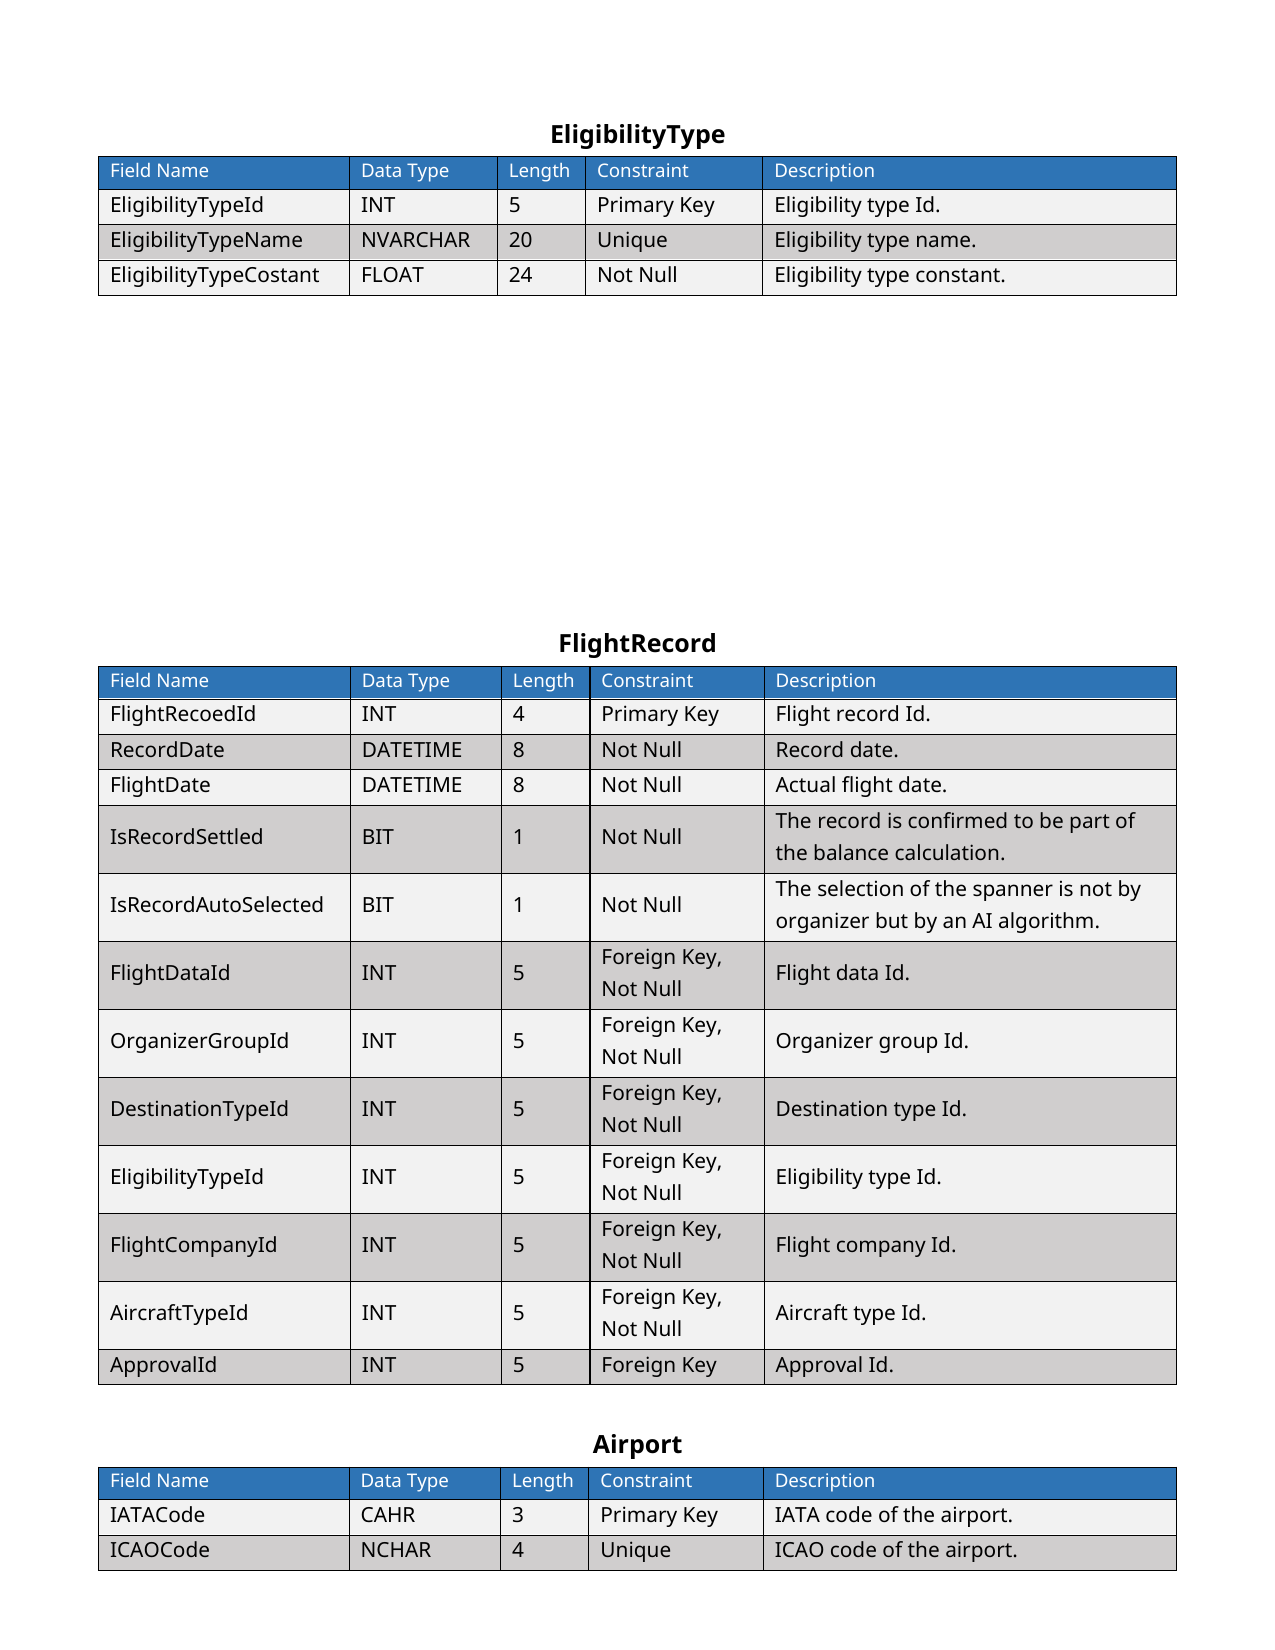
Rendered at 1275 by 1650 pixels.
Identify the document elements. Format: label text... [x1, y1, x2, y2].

table_cell DATETIME [351, 735, 501, 769]
table_cell Actual flight date. [765, 770, 1176, 805]
table_cell Primary Key [589, 1500, 763, 1534]
table_cell Foreign Key, Not Null [591, 1078, 764, 1145]
table_cell 20 [498, 225, 585, 259]
table_cell 5 [502, 1350, 589, 1384]
table_cell INT [351, 1214, 501, 1281]
table_cell Foreign Key, Not Null [591, 1214, 764, 1281]
table_cell BIT [351, 806, 501, 873]
table_cell EligibilityTypeId [99, 1146, 350, 1213]
table_cell Constraint [586, 157, 762, 189]
table_cell Foreign Key, Not Null [591, 1146, 764, 1213]
table_cell Length [502, 667, 589, 698]
table_cell Not Null [591, 735, 764, 769]
table_cell Eligibility type name. [763, 225, 1176, 259]
table_cell INT [351, 700, 501, 734]
table_cell Data Type [350, 157, 497, 189]
table_cell OrganizerGroupId [99, 1010, 350, 1077]
table_cell DATETIME [351, 770, 501, 805]
table_cell FlightRecoedId [99, 700, 350, 734]
table_cell 24 [498, 261, 585, 295]
table_cell Description [764, 1468, 1176, 1499]
table_cell Length [498, 157, 585, 189]
table_cell Foreign Key [591, 1350, 764, 1384]
table_cell Approval Id. [765, 1350, 1176, 1384]
table_cell Constraint [591, 667, 764, 698]
table_cell Flight record Id. [765, 700, 1176, 734]
table_cell Organizer group Id. [765, 1010, 1176, 1077]
table_cell IsRecordSettled [99, 806, 350, 873]
table_cell Not Null [591, 874, 764, 941]
table_cell EligibilityTypeId [99, 190, 349, 224]
table_cell 5 [502, 1282, 589, 1349]
table_header EligibilityType [99, 116, 1177, 156]
table_cell Length [501, 1468, 588, 1499]
table_cell 5 [502, 1214, 589, 1281]
table_cell Field Name [99, 667, 350, 698]
table_cell 4 [502, 700, 589, 734]
table_cell FlightDataId [99, 942, 350, 1009]
table_cell ICAOCode [99, 1536, 349, 1570]
table_cell Field Name [99, 157, 349, 189]
table_cell IATACode [99, 1500, 349, 1534]
table_cell Constraint [589, 1468, 763, 1499]
table_cell Flight company Id. [765, 1214, 1176, 1281]
table_cell INT [350, 190, 497, 224]
table_cell 8 [502, 770, 589, 805]
table_cell Record date. [765, 735, 1176, 769]
table_cell DestinationTypeId [99, 1078, 350, 1145]
table_cell INT [351, 1350, 501, 1384]
table_cell FlightCompanyId [99, 1214, 350, 1281]
table_cell 1 [502, 874, 589, 941]
table_cell Foreign Key, Not Null [591, 942, 764, 1009]
table_cell Foreign Key, Not Null [591, 1282, 764, 1349]
table_cell INT [351, 1010, 501, 1077]
table_cell FlightDate [99, 770, 350, 805]
table_cell The record is confirmed to be part of the balance calculation. [765, 806, 1176, 873]
table_cell NVARCHAR [350, 225, 497, 259]
table_cell Data Type [351, 667, 501, 698]
table_cell 5 [498, 190, 585, 224]
table_cell ICAO code of the airport. [764, 1536, 1176, 1570]
table_cell BIT [351, 874, 501, 941]
table_header Airport [99, 1427, 1177, 1467]
table_header FlightRecord [99, 626, 1177, 666]
table_cell INT [351, 1078, 501, 1145]
table_cell Not Null [591, 806, 764, 873]
table_cell Foreign Key, Not Null [591, 1010, 764, 1077]
table_cell CAHR [350, 1500, 500, 1534]
table_cell Field Name [99, 1468, 349, 1499]
table_cell FLOAT [350, 261, 497, 295]
table_cell Unique [589, 1536, 763, 1570]
table_cell 5 [502, 1010, 589, 1077]
table_cell Description [765, 667, 1176, 698]
table_cell RecordDate [99, 735, 350, 769]
table_cell AircraftTypeId [99, 1282, 350, 1349]
table_cell EligibilityTypeName [99, 225, 349, 259]
table_cell Eligibility type constant. [763, 261, 1176, 295]
table_cell Description [763, 157, 1176, 189]
table_cell IsRecordAutoSelected [99, 874, 350, 941]
table_cell 3 [501, 1500, 588, 1534]
table_cell Not Null [586, 261, 762, 295]
table_cell ApprovalId [99, 1350, 350, 1384]
table_cell Primary Key [591, 700, 764, 734]
table_cell Aircraft type Id. [765, 1282, 1176, 1349]
table_cell 1 [502, 806, 589, 873]
table_cell Not Null [591, 770, 764, 805]
table_cell 4 [501, 1536, 588, 1570]
table_cell 8 [502, 735, 589, 769]
table_cell INT [351, 942, 501, 1009]
table_cell Flight data Id. [765, 942, 1176, 1009]
table_cell Data Type [350, 1468, 500, 1499]
table_cell INT [351, 1146, 501, 1213]
table_cell Unique [586, 225, 762, 259]
table_cell Destination type Id. [765, 1078, 1176, 1145]
table_cell EligibilityTypeCostant [99, 261, 349, 295]
table_cell The selection of the spanner is not by organizer but by an AI algorithm. [765, 874, 1176, 941]
table_cell Primary Key [586, 190, 762, 224]
table_cell 5 [502, 942, 589, 1009]
table_cell IATA code of the airport. [764, 1500, 1176, 1534]
table_cell NCHAR [350, 1536, 500, 1570]
table_cell Eligibility type Id. [765, 1146, 1176, 1213]
table_cell 5 [502, 1146, 589, 1213]
table_cell INT [351, 1282, 501, 1349]
table_cell Eligibility type Id. [763, 190, 1176, 224]
table_cell 5 [502, 1078, 589, 1145]
